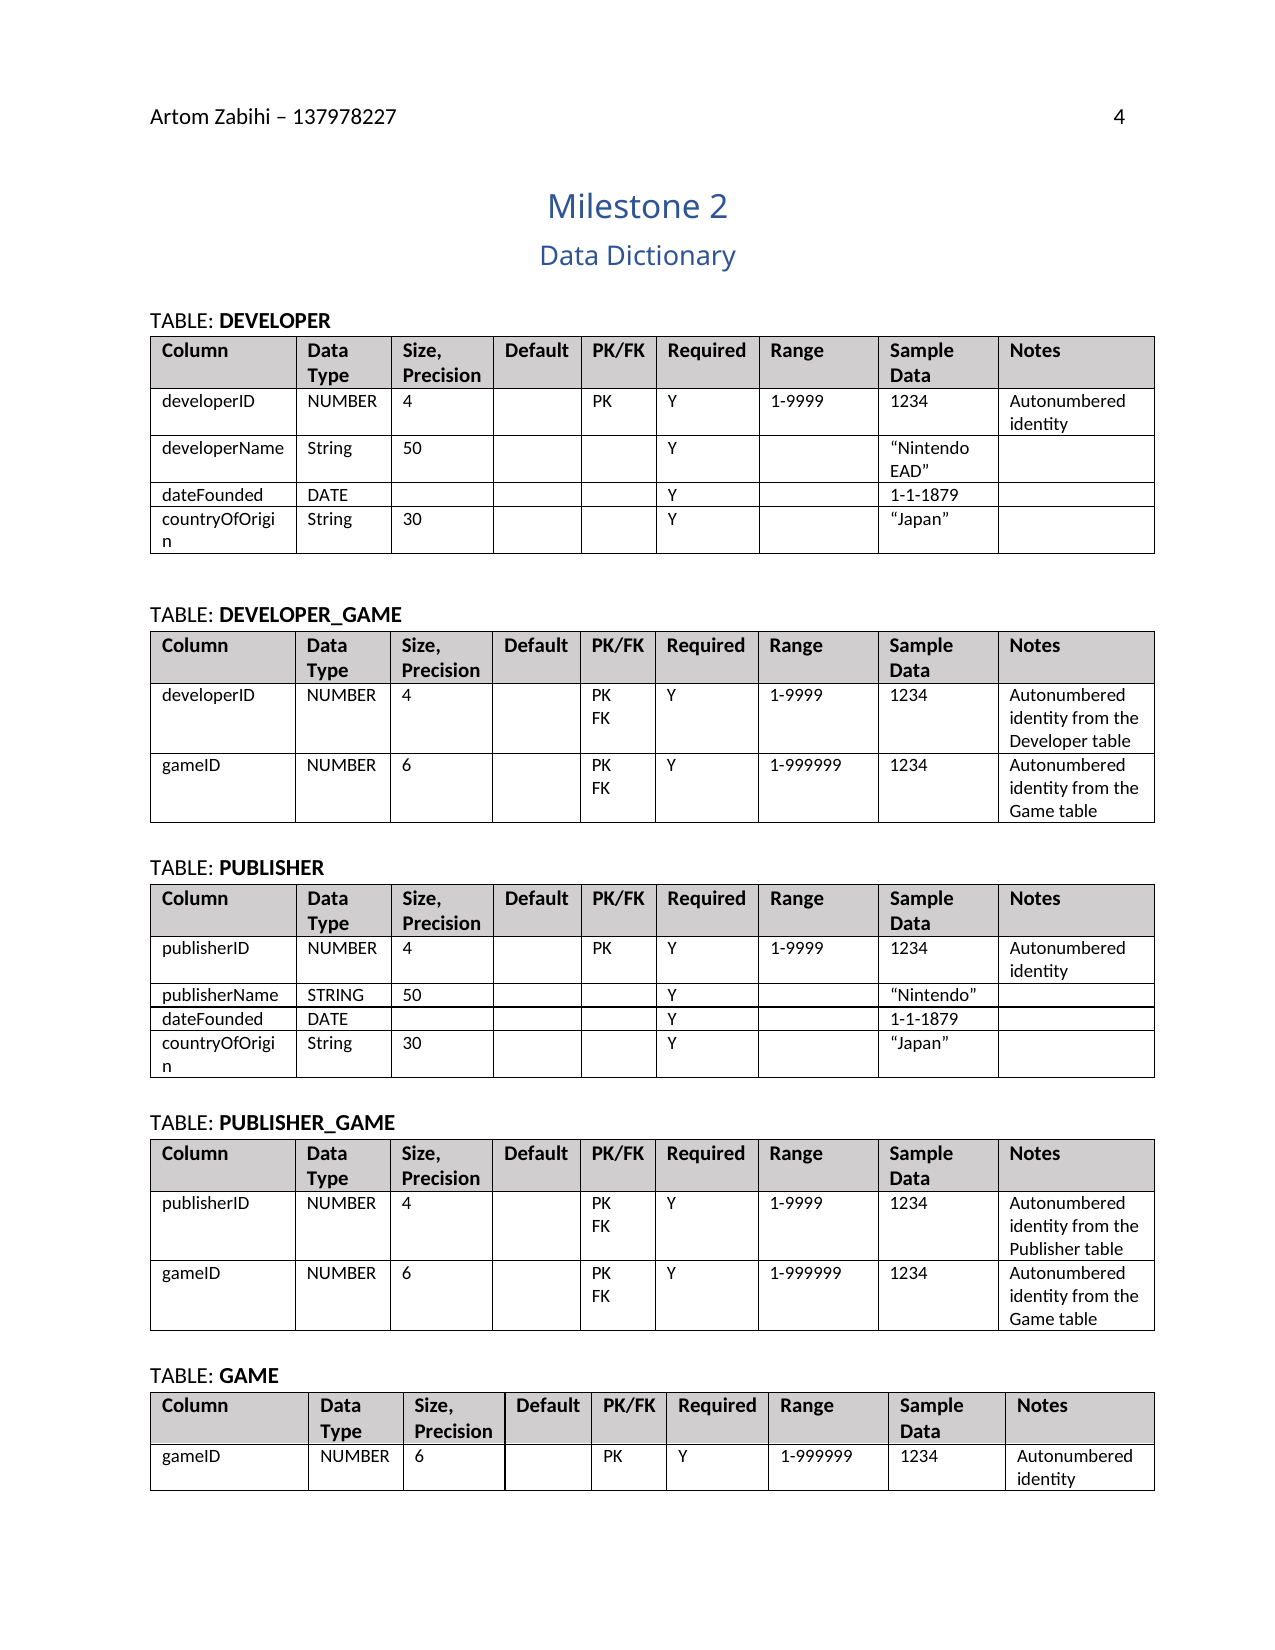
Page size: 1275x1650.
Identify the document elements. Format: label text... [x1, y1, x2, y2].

table_cell Y [657, 1031, 758, 1077]
table_cell PK FK [581, 684, 655, 752]
table_cell gameID [151, 754, 295, 822]
table_cell 1234 [889, 1445, 1005, 1490]
table_header Required [656, 632, 758, 683]
table_header Data Type [297, 885, 391, 936]
table_cell String [297, 507, 391, 553]
text TABLE: PUBLISHER [150, 853, 1125, 881]
table_header Sample Data [879, 337, 998, 388]
table_cell 1-1-1879 [879, 1008, 998, 1030]
table_cell “Japan” [879, 507, 998, 553]
table_cell String [297, 436, 391, 482]
table_header Default [494, 885, 581, 936]
table_cell PK [592, 1445, 666, 1490]
table_header Range [759, 1140, 878, 1191]
table_cell 30 [392, 507, 493, 553]
table_header Sample Data [879, 885, 998, 936]
table_cell developerID [151, 389, 296, 435]
table_header Range [769, 1393, 888, 1443]
table_cell [494, 389, 581, 435]
table_header Default [506, 1393, 591, 1443]
table_cell developerID [151, 684, 295, 752]
table_cell dateFounded [151, 1008, 296, 1030]
table_cell [760, 507, 878, 553]
table_cell [494, 1031, 581, 1077]
table_cell [494, 937, 581, 982]
table_header Default [493, 632, 580, 683]
table_cell gameID [151, 1445, 308, 1490]
table_cell [582, 436, 656, 482]
table_header Default [494, 337, 581, 388]
table_header Notes [1006, 1393, 1154, 1443]
table_cell Y [657, 1008, 758, 1030]
table_cell 1-9999 [759, 937, 878, 982]
table_header Data Type [296, 1140, 390, 1191]
table_header Data Type [309, 1393, 403, 1443]
table_cell [759, 1031, 878, 1077]
table_cell [506, 1445, 591, 1490]
text TABLE: GAME [150, 1361, 1125, 1389]
table_cell [493, 1192, 580, 1260]
table_cell Autonumbered identity [999, 389, 1154, 435]
table_cell 1-999999 [759, 1261, 878, 1330]
table_cell Y [657, 389, 759, 435]
text TABLE: DEVELOPER_GAME [150, 601, 1125, 628]
table_cell 1-999999 [769, 1445, 888, 1490]
table_cell [494, 436, 581, 482]
table_cell [582, 984, 656, 1006]
table_header Notes [999, 885, 1154, 936]
table_cell 1234 [879, 754, 998, 822]
table_cell 30 [392, 1031, 493, 1077]
table_cell Y [656, 684, 758, 752]
table_cell [999, 1008, 1154, 1030]
table_header Size, Precision [392, 885, 493, 936]
table_header Required [657, 337, 759, 388]
table_cell 50 [392, 984, 493, 1006]
table_header Size, Precision [391, 632, 492, 683]
table_header Required [656, 1140, 758, 1191]
table_cell publisherName [151, 984, 296, 1006]
table_cell [493, 684, 580, 752]
table_header Column [151, 1393, 308, 1443]
table_cell NUMBER [297, 937, 391, 982]
table_cell 1234 [879, 937, 998, 982]
table_cell “Nintendo EAD” [879, 436, 998, 482]
table_cell DATE [297, 1008, 391, 1030]
table_header PK/FK [581, 632, 655, 683]
table_header PK/FK [592, 1393, 666, 1443]
table_cell countryOfOrigin [151, 507, 296, 553]
table_cell [759, 984, 878, 1006]
table_cell 1234 [879, 1261, 998, 1330]
table_cell Y [667, 1445, 768, 1490]
table_cell NUMBER [296, 1261, 390, 1330]
table_cell 4 [392, 937, 493, 982]
table_cell 1-1-1879 [879, 483, 998, 506]
table_header Column [151, 337, 296, 388]
table_header Sample Data [879, 1140, 998, 1191]
table_cell 1234 [879, 389, 998, 435]
table_cell 4 [391, 1192, 492, 1260]
table_cell [999, 436, 1154, 482]
table_cell STRING [297, 984, 391, 1006]
table_cell countryOfOrigin [151, 1031, 296, 1077]
table_header Sample Data [879, 632, 998, 683]
table_header PK/FK [582, 885, 656, 936]
subtitle Milestone 2 [150, 183, 1125, 228]
table_cell Autonumbered identity [999, 937, 1154, 982]
table_cell Autonumbered identity from the Publisher table [999, 1192, 1154, 1260]
table_cell Autonumbered identity from the Game table [999, 1261, 1154, 1330]
table_header PK/FK [581, 1140, 655, 1191]
table_cell [760, 436, 878, 482]
table_cell Y [657, 436, 759, 482]
table_cell Autonumbered identity from the Developer table [999, 684, 1154, 752]
table_header Data Type [296, 632, 390, 683]
table_cell NUMBER [296, 1192, 390, 1260]
table_cell Y [656, 1261, 758, 1330]
table_cell [999, 483, 1154, 506]
table_header Data Type [297, 337, 391, 388]
table_cell 1-999999 [759, 754, 878, 822]
table_cell publisherID [151, 1192, 295, 1260]
table_cell [494, 483, 581, 506]
table_header Notes [999, 1140, 1154, 1191]
table_cell developerName [151, 436, 296, 482]
table_cell [392, 1008, 493, 1030]
table_header Column [151, 632, 295, 683]
table_cell publisherID [151, 937, 296, 982]
table_cell [999, 984, 1154, 1006]
table_header Required [657, 885, 758, 936]
table_cell [493, 754, 580, 822]
table_cell NUMBER [297, 389, 391, 435]
table_cell [582, 483, 656, 506]
table_cell Y [656, 754, 758, 822]
table_cell [760, 483, 878, 506]
table_header Size, Precision [392, 337, 493, 388]
table_cell NUMBER [296, 754, 390, 822]
table_cell 4 [391, 684, 492, 752]
table_cell [494, 1008, 581, 1030]
table_header Range [759, 885, 878, 936]
table_header Column [151, 885, 296, 936]
table_cell PK [582, 937, 656, 982]
table_header Range [759, 632, 878, 683]
table_header Size, Precision [391, 1140, 492, 1191]
subtitle Data Dictionary [150, 236, 1125, 273]
table_header Sample Data [889, 1393, 1005, 1443]
table_cell DATE [297, 483, 391, 506]
table_cell PK FK [581, 1261, 655, 1330]
text TABLE: PUBLISHER_GAME [150, 1108, 1125, 1136]
table_cell NUMBER [296, 684, 390, 752]
table_cell 1-9999 [760, 389, 878, 435]
table_header Notes [999, 632, 1154, 683]
table_cell NUMBER [309, 1445, 403, 1490]
table_cell Y [656, 1192, 758, 1260]
table_cell 6 [404, 1445, 504, 1490]
table_cell PK FK [581, 754, 655, 822]
table_header Range [760, 337, 878, 388]
table_cell Y [657, 984, 758, 1006]
table_cell 50 [392, 436, 493, 482]
table_cell 4 [392, 389, 493, 435]
table_cell 1-9999 [759, 1192, 878, 1260]
table_cell String [297, 1031, 391, 1077]
table_cell [392, 483, 493, 506]
table_cell [999, 1031, 1154, 1077]
table_cell [494, 507, 581, 553]
table_cell gameID [151, 1261, 295, 1330]
table_cell PK [582, 389, 656, 435]
table_header Column [151, 1140, 295, 1191]
table_cell [999, 507, 1154, 553]
table_cell “Nintendo” [879, 984, 998, 1006]
table_cell [582, 1031, 656, 1077]
table_cell 1234 [879, 1192, 998, 1260]
table_cell [582, 1008, 656, 1030]
table_cell [759, 1008, 878, 1030]
table_cell Autonumbered identity from the Game table [999, 754, 1154, 822]
text TABLE: DEVELOPER [150, 306, 1125, 334]
table_header Notes [999, 337, 1154, 388]
table_cell [494, 984, 581, 1006]
table_header Size, Precision [404, 1393, 504, 1443]
table_cell 6 [391, 754, 492, 822]
table_cell Autonumbered identity [1006, 1445, 1154, 1490]
table_cell [582, 507, 656, 553]
table_cell 1-9999 [759, 684, 878, 752]
table_cell 1234 [879, 684, 998, 752]
table_cell Y [657, 483, 759, 506]
table_cell Y [657, 937, 758, 982]
table_cell 6 [391, 1261, 492, 1330]
table_header Required [667, 1393, 768, 1443]
table_header PK/FK [582, 337, 656, 388]
table_cell [493, 1261, 580, 1330]
table_header Default [493, 1140, 580, 1191]
table_cell dateFounded [151, 483, 296, 506]
table_cell “Japan” [879, 1031, 998, 1077]
table_cell PK FK [581, 1192, 655, 1260]
table_cell Y [657, 507, 759, 553]
